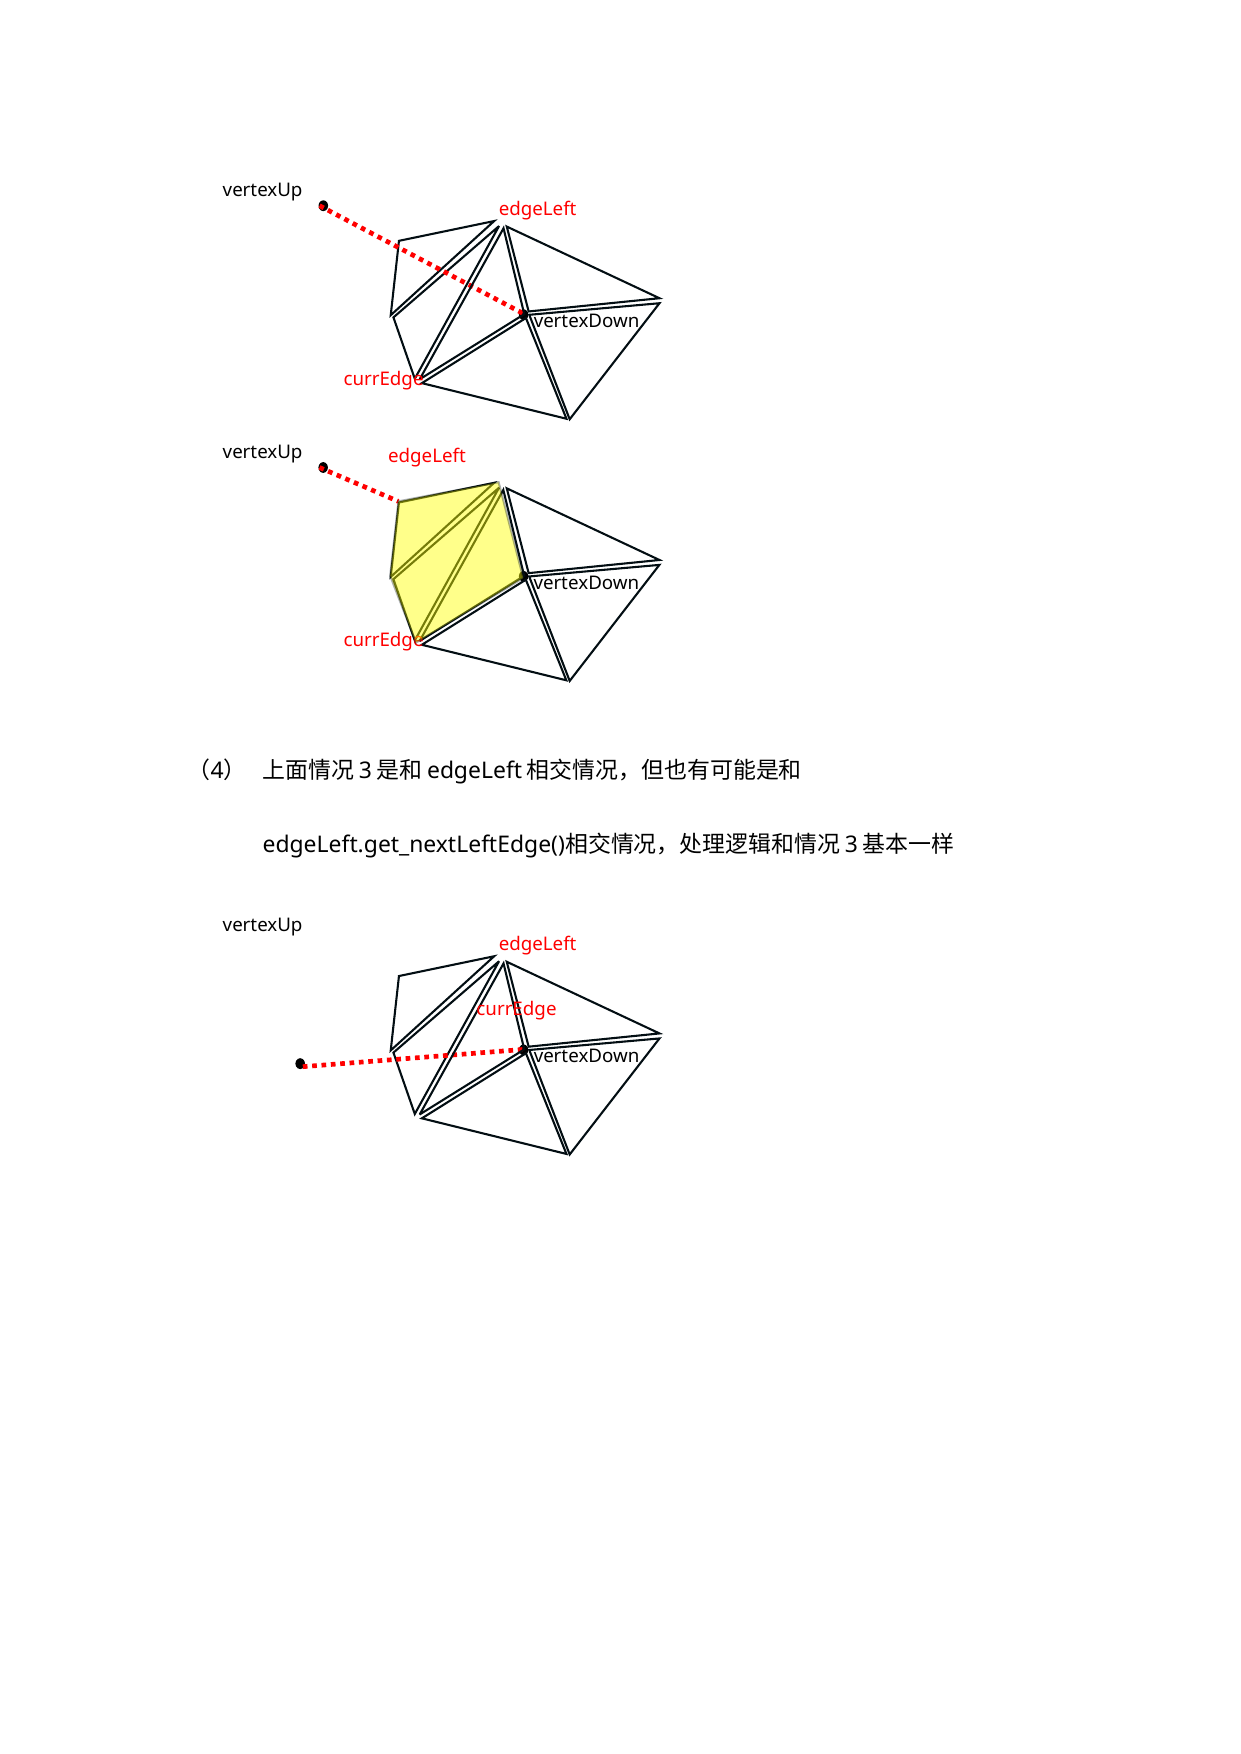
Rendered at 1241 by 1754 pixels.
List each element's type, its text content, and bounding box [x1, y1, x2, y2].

list 上面情况3是和edgeLeft相交情况，但也有可能是和edgeLeft.get_nextLeftEdge()相交情况，处理逻辑和情况3基本一样 [187, 736, 1053, 876]
